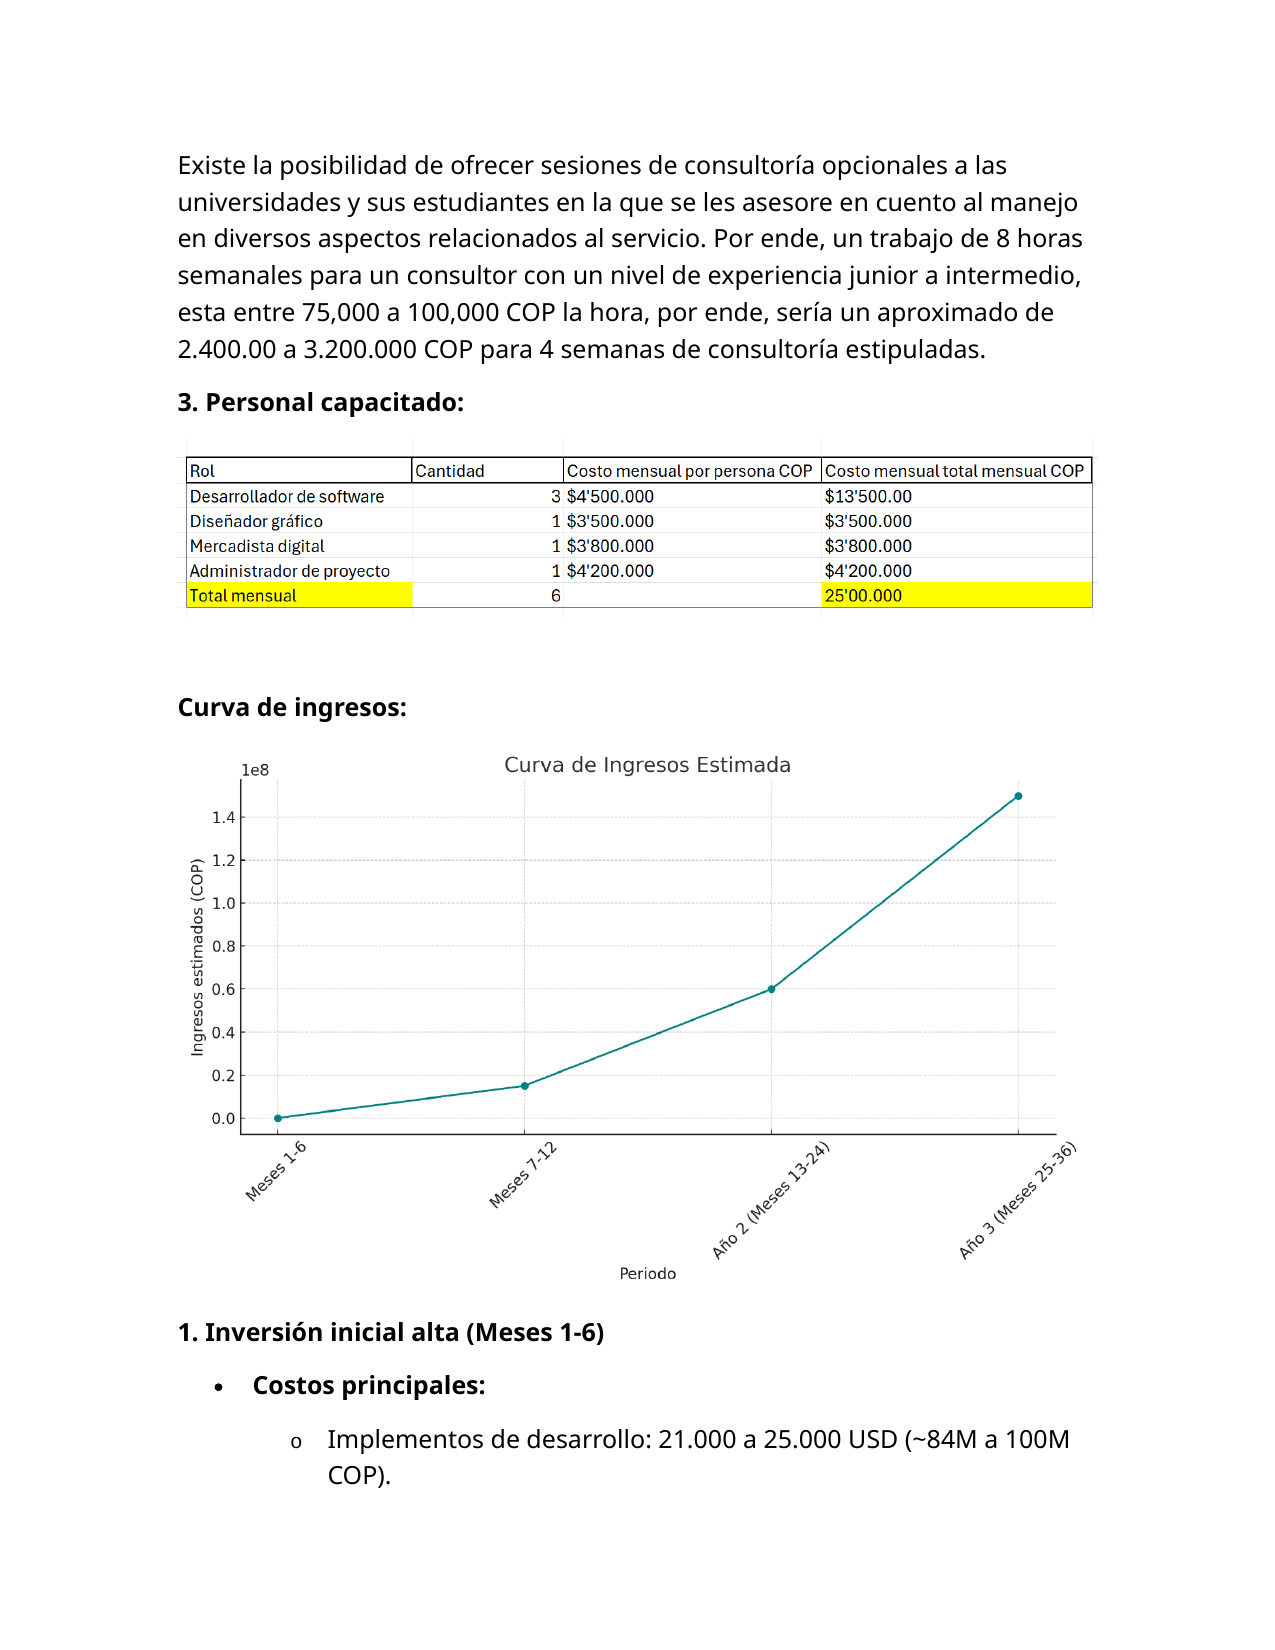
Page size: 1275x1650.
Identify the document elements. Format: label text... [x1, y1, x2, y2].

text Curva de ingresos: [177, 689, 1098, 723]
text 1. Inversión inicial alta (Meses 1-6) [177, 1314, 1098, 1348]
text Existe la posibilidad de ofrecer sesiones de consultoría opcionales a las universidades y sus estudiantes en la que se les asesore en cuento al manejo en diversos aspectos relacionados al servicio. Por ende, un trabajo de 8 horas semanales para un consultor con un nivel de experiencia junior a intermedio, esta entre 75,000 a 100,000 COP la hora, por ende, sería un aproximado de 2.400.00 a 3.200.000 COP para 4 semanas de consultoría estipuladas. [177, 148, 1098, 366]
picture [177, 438, 1098, 617]
picture [177, 742, 1098, 1296]
list Costos principales: [215, 1368, 1098, 1402]
text 3. Personal capacitado: [177, 385, 1098, 419]
list Implementos de desarrollo: 21.000 a 25.000 USD (~84M a 100M COP). [290, 1421, 1098, 1492]
